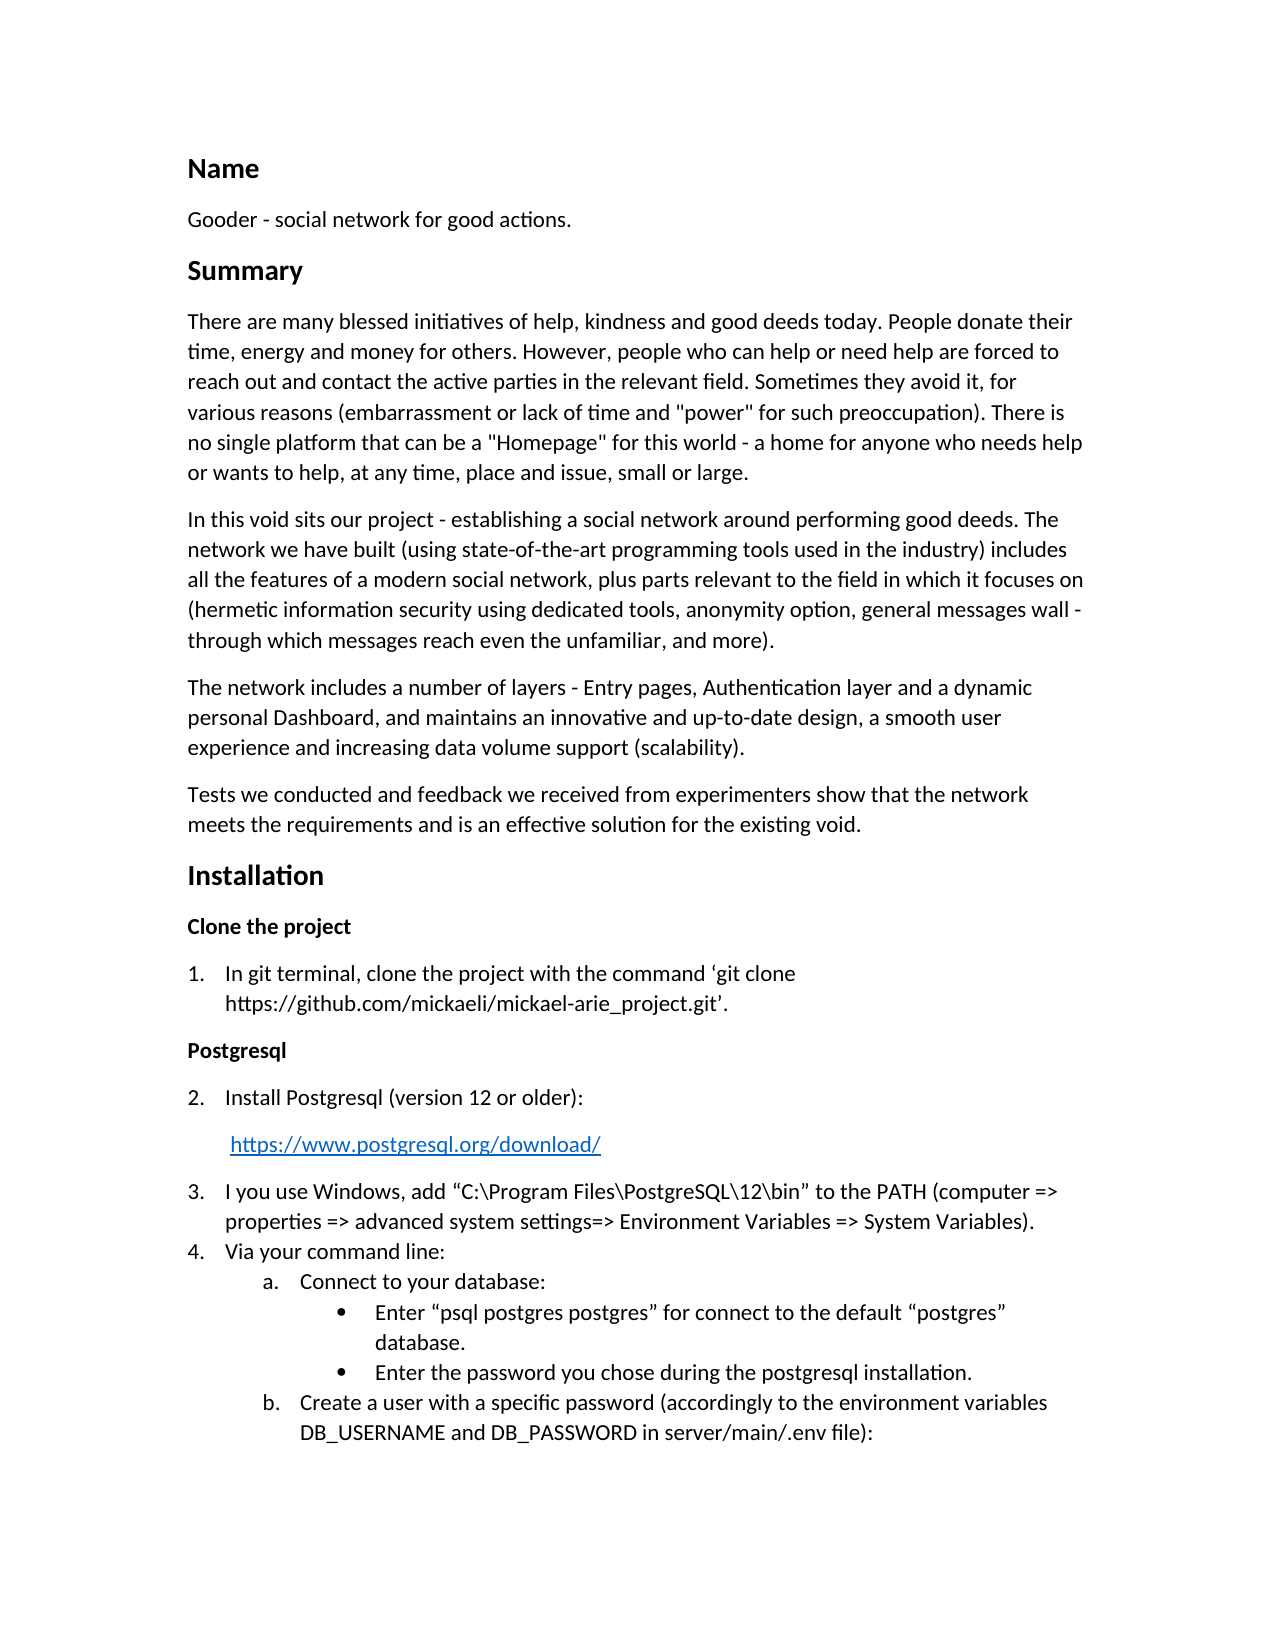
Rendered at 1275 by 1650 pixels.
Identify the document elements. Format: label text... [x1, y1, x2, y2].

list Connect to your database: [262, 1267, 1087, 1295]
list I you use Windows, add “C:\Program Files\PostgreSQL\12\bin” to the PATH (computer => properties => advanced system settings=> Environment Variables => System Variables). [187, 1177, 1087, 1235]
text Summary [187, 252, 1087, 288]
text Installation [187, 857, 1087, 893]
list Create a user with a specific password (accordingly to the environment variables DB_USERNAME and DB_PASSWORD in server/main/.env file): [262, 1388, 1087, 1446]
text The network includes a number of layers - Entry pages, Authentication layer and a dynamic personal Dashboard, and maintains an innovative and up-to-date design, a smooth user experience and increasing data volume support (scalability). [187, 673, 1087, 761]
list Enter the password you chose during the postgresql installation. [337, 1358, 1087, 1386]
text https://www.postgresql.org/download/ [225, 1130, 1087, 1158]
text There are many blessed initiatives of help, kindness and good deeds today. People donate their time, energy and money for others. However, people who can help or need help are forced to reach out and contact the active parties in the relevant field. Sometimes they avoid it, for various reasons (embarrassment or lack of time and "power" for such preoccupation). There is no single platform that can be a "Homepage" for this world - a home for anyone who needs help or wants to help, at any time, place and issue, small or large. [187, 307, 1087, 486]
list Install Postgresql (version 12 or older): [187, 1083, 1087, 1111]
text Clone the project [187, 912, 1087, 940]
text Postgresql [187, 1036, 1087, 1064]
text Tests we conducted and feedback we received from experimenters show that the network meets the requirements and is an effective solution for the existing void. [187, 780, 1087, 838]
text Gooder - social network for good actions. [187, 205, 1087, 233]
list Enter “psql postgres postgres” for connect to the default “postgres” database. [337, 1298, 1087, 1356]
text Name [187, 150, 1087, 186]
list In git terminal, clone the project with the command ‘git clone https://github.com/mickaeli/mickael-arie_project.git’. [187, 959, 1087, 1017]
list Via your command line: [187, 1237, 1087, 1265]
text In this void sits our project - establishing a social network around performing good deeds. The network we have built (using state-of-the-art programming tools used in the industry) includes all the features of a modern social network, plus parts relevant to the field in which it focuses on (hermetic information security using dedicated tools, anonymity option, general messages wall - through which messages reach even the unfamiliar, and more). [187, 505, 1087, 654]
